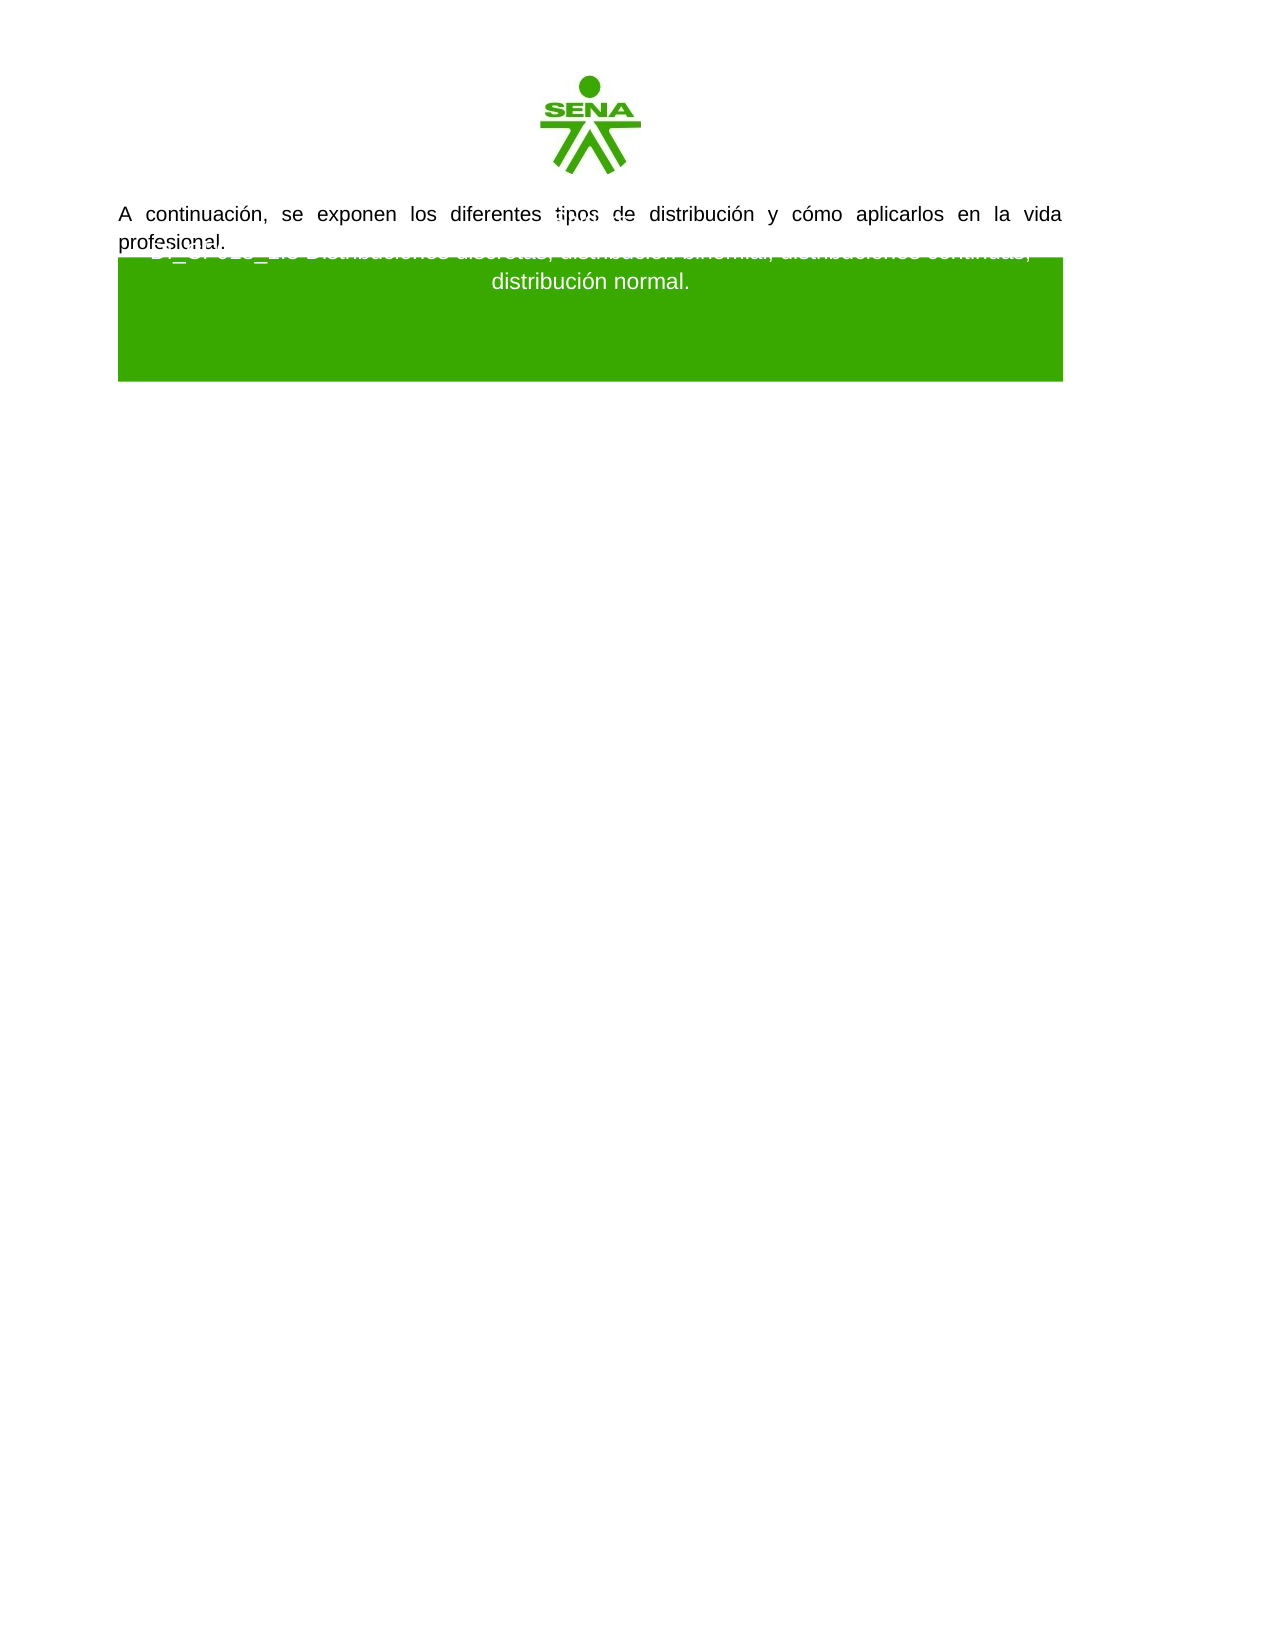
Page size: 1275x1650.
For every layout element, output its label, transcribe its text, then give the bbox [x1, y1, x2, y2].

text A continuación, se exponen los diferentes tipos de distribución y cómo aplicarlos en la vida profesional. [118, 200, 1063, 257]
picture [540, 75, 641, 174]
